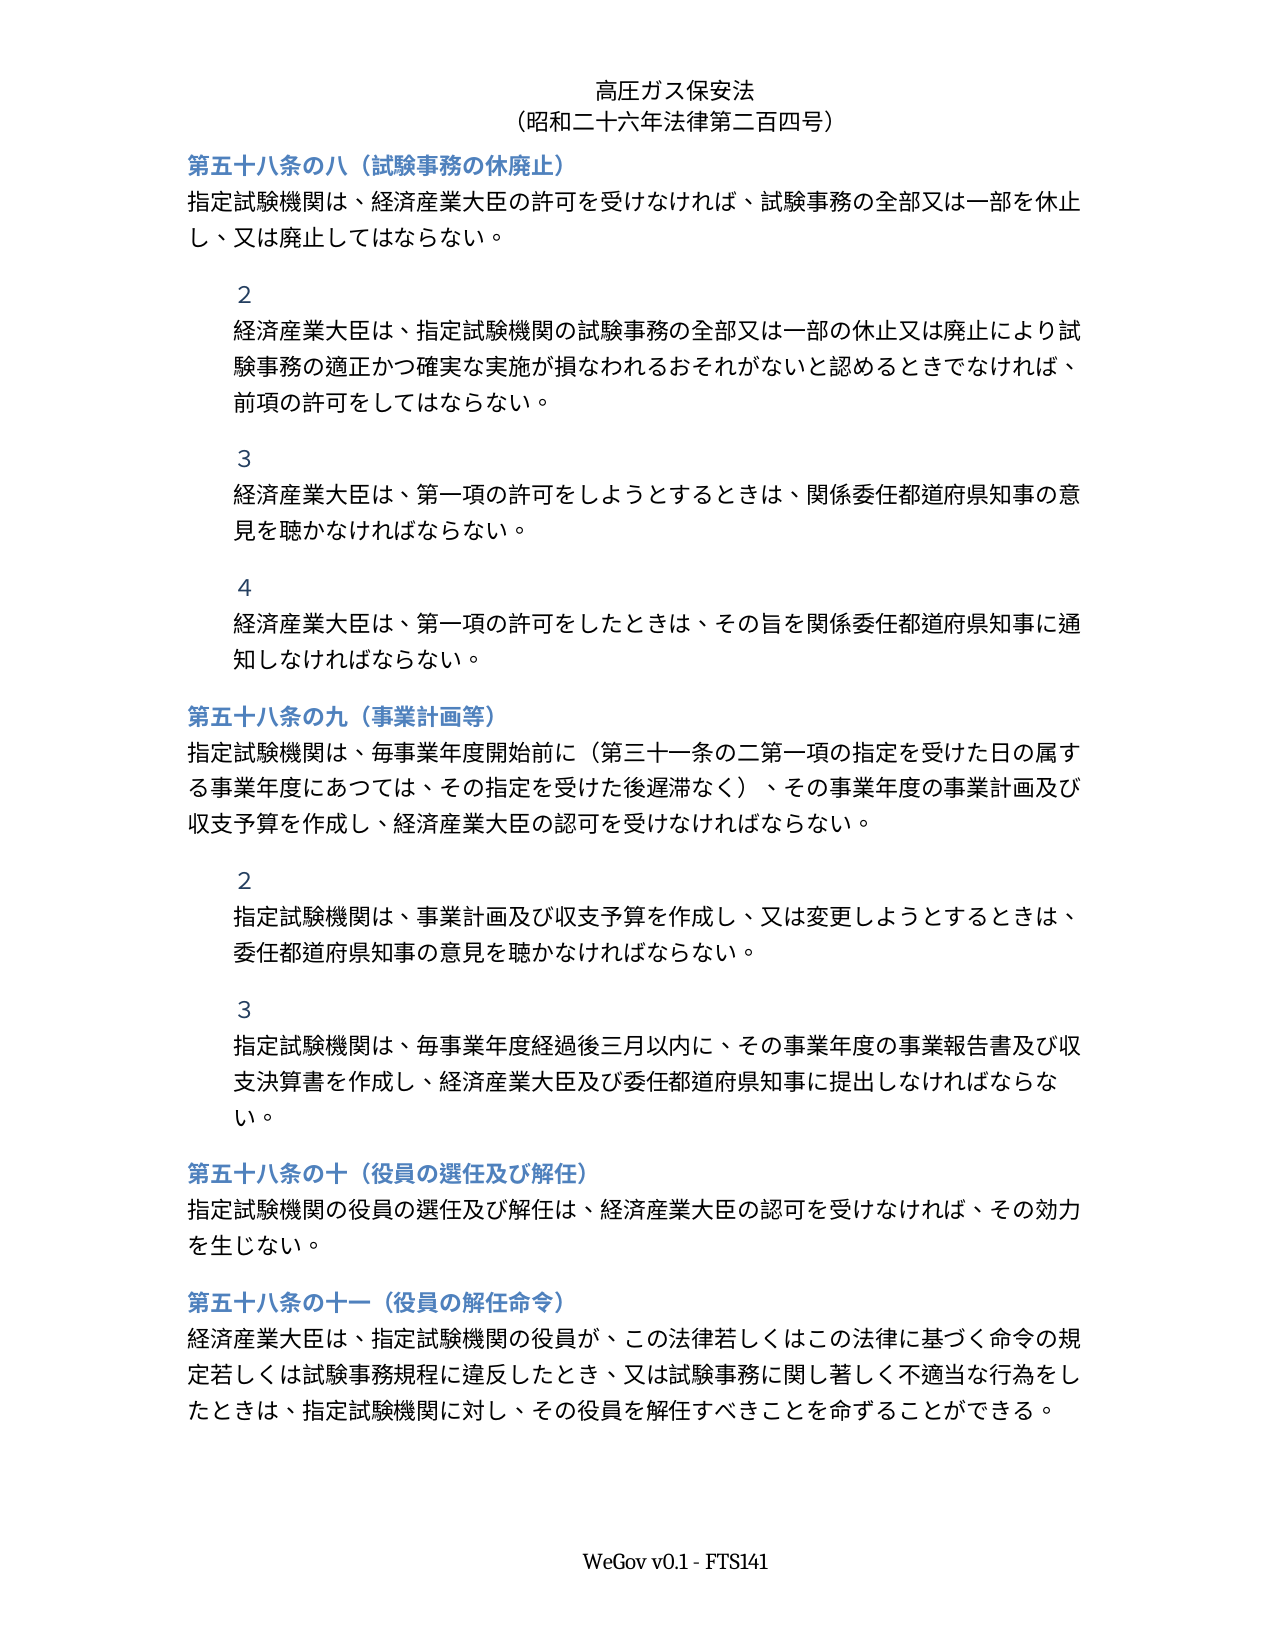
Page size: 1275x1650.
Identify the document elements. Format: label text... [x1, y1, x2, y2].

subtitle 第五十八条の八（試験事務の休廃止） [187, 150, 1087, 181]
text 指定試験機関は、経済産業大臣の許可を受けなければ、試験事務の全部又は一部を休止し、又は廃止してはならない。 [187, 186, 1087, 253]
subtitle 第五十八条の十（役員の選任及び解任） [187, 1158, 1087, 1189]
subtitle ３ [233, 994, 1087, 1025]
text 指定試験機関は、事業計画及び収支予算を作成し、又は変更しようとするときは、委任都道府県知事の意見を聴かなければならない。 [233, 901, 1087, 968]
text 指定試験機関は、毎事業年度開始前に（第三十一条の二第一項の指定を受けた日の属する事業年度にあつては、その指定を受けた後遅滞なく）、その事業年度の事業計画及び収支予算を作成し、経済産業大臣の認可を受けなければならない。 [187, 736, 1087, 839]
text 指定試験機関は、毎事業年度経過後三月以内に、その事業年度の事業報告書及び収支決算書を作成し、経済産業大臣及び委任都道府県知事に提出しなければならない。 [233, 1030, 1087, 1133]
text 経済産業大臣は、第一項の許可をしたときは、その旨を関係委任都道府県知事に通知しなければならない。 [233, 608, 1087, 675]
subtitle ４ [233, 572, 1087, 603]
subtitle 第五十八条の十一（役員の解任命令） [187, 1287, 1087, 1318]
subtitle ３ [233, 443, 1087, 474]
subtitle ２ [233, 865, 1087, 896]
subtitle 第五十八条の九（事業計画等） [187, 701, 1087, 732]
subtitle ２ [233, 279, 1087, 310]
text 経済産業大臣は、指定試験機関の役員が、この法律若しくはこの法律に基づく命令の規定若しくは試験事務規程に違反したとき、又は試験事務に関し著しく不適当な行為をしたときは、指定試験機関に対し、その役員を解任すべきことを命ずることができる。 [187, 1323, 1087, 1426]
text 指定試験機関の役員の選任及び解任は、経済産業大臣の認可を受けなければ、その効力を生じない。 [187, 1194, 1087, 1261]
text 経済産業大臣は、指定試験機関の試験事務の全部又は一部の休止又は廃止により試験事務の適正かつ確実な実施が損なわれるおそれがないと認めるときでなければ、前項の許可をしてはならない。 [233, 314, 1087, 418]
text 経済産業大臣は、第一項の許可をしようとするときは、関係委任都道府県知事の意見を聴かなければならない。 [233, 479, 1087, 546]
